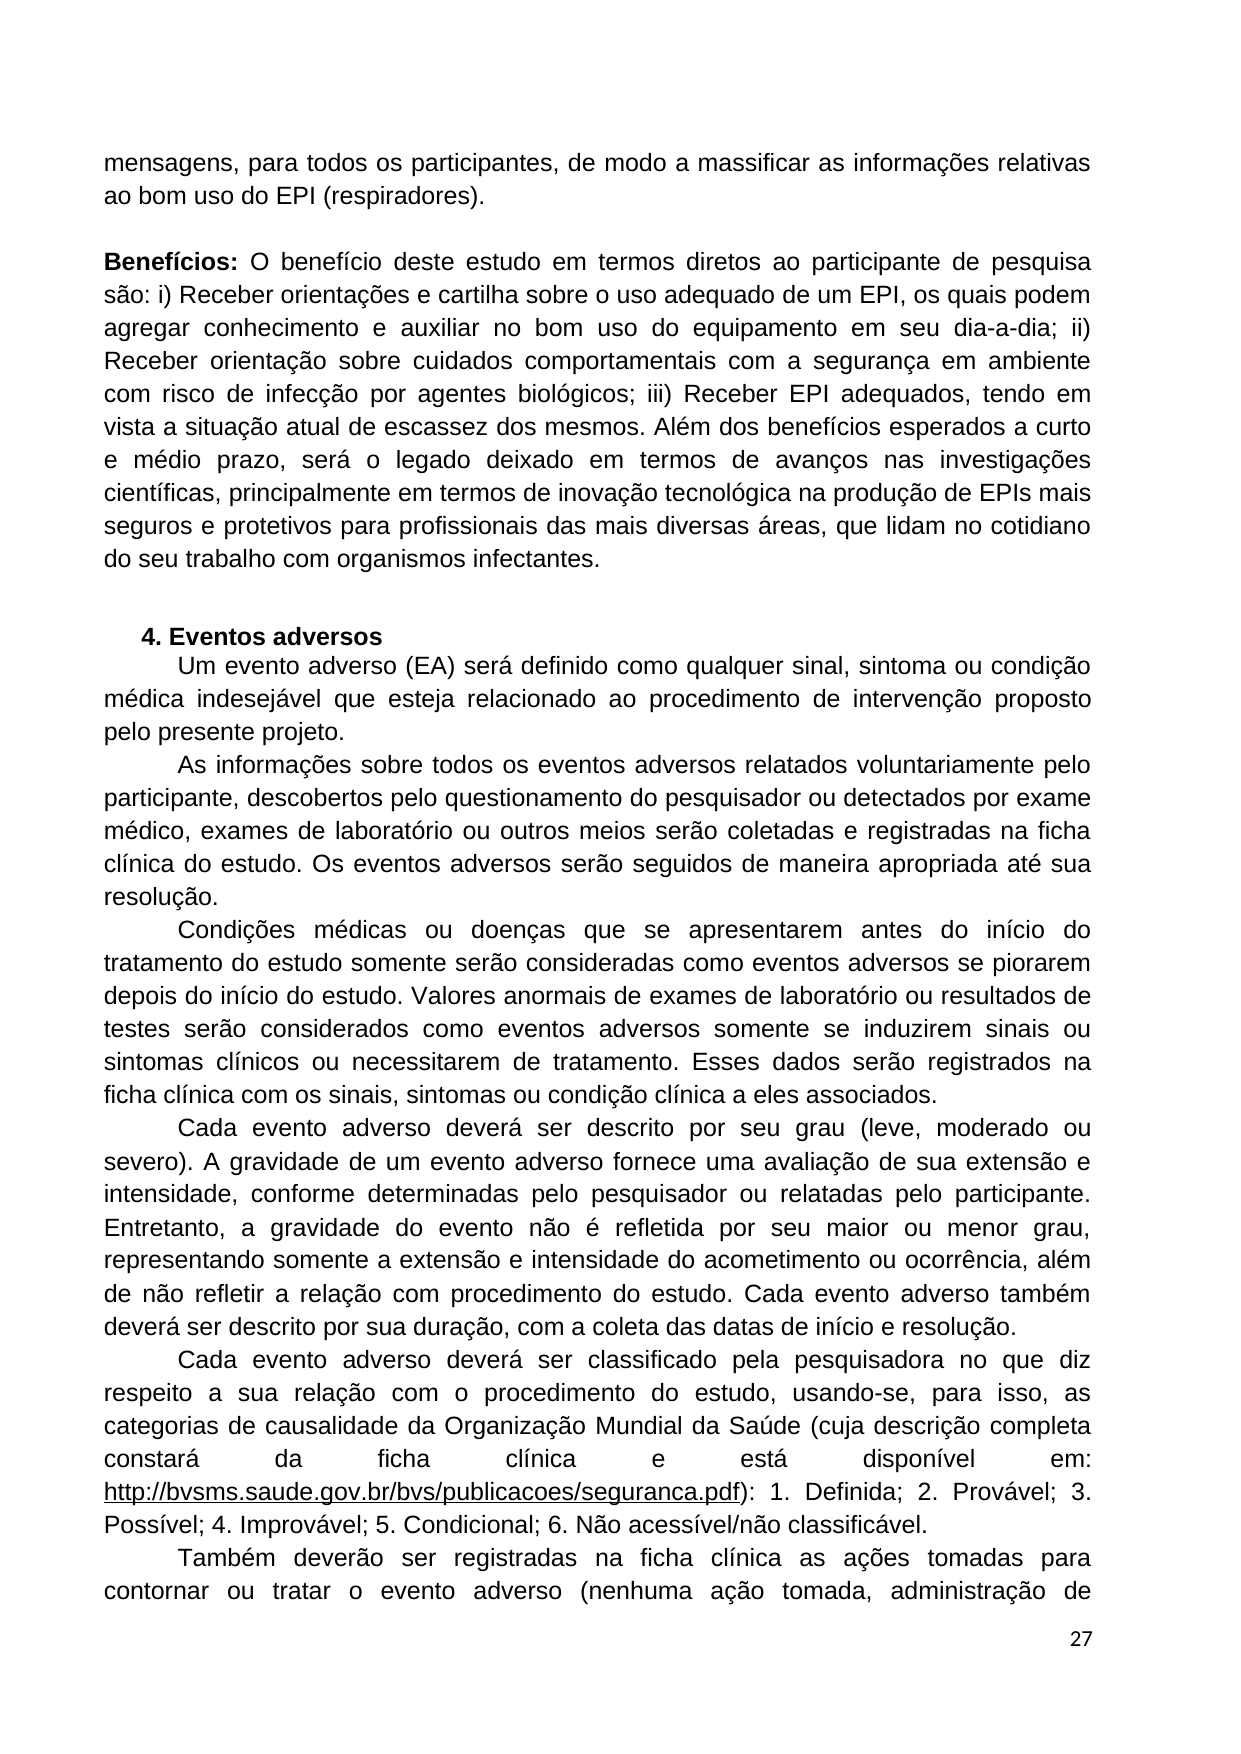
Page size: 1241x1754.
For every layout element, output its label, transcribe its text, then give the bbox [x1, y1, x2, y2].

text Condições médicas ou doenças que se apresentarem antes do início do tratamento do estudo somente serão consideradas como eventos adversos se piorarem depois do início do estudo. Valores anormais de exames de laboratório ou resultados de testes serão considerados como eventos adversos somente se induzirem sinais ou sintomas clínicos ou necessitarem de tratamento. Esses dados serão registrados na ficha clínica com os sinais, sintomas ou condição clínica a eles associados. [103, 915, 1093, 1109]
text Cada evento adverso deverá ser descrito por seu grau (leve, moderado ou severo). A gravidade de um evento adverso fornece uma avaliação de sua extensão e intensidade, conforme determinadas pelo pesquisador ou relatadas pelo participante. Entretanto, a gravidade do evento não é refletida por seu maior ou menor grau, representando somente a extensão e intensidade do acometimento ou ocorrência, além de não refletir a relação com procedimento do estudo. Cada evento adverso também deverá ser descrito por sua duração, com a coleta das datas de início e resolução. [103, 1113, 1093, 1340]
subtitle 4. Eventos adversos [141, 622, 1093, 651]
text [103, 148, 1093, 209]
text Benefícios: O benefício deste estudo em termos diretos ao participante de pesquisa são: i) Receber orientações e cartilha sobre o uso adequado de um EPI, os quais podem agregar conhecimento e auxiliar no bom uso do equipamento em seu dia-a-dia; ii) Receber orientação sobre cuidados comportamentais com a segurança em ambiente com risco de infecção por agentes biológicos; iii) Receber EPI adequados, tendo em vista a situação atual de escassez dos mesmos. Além dos benefícios esperados a curto e médio prazo, será o legado deixado em termos de avanços nas investigações científicas, principalmente em termos de inovação tecnológica na produção de EPIs mais seguros e protetivos para profissionais das mais diversas áreas, que lidam no cotidiano do seu trabalho com organismos infectantes. [103, 247, 1093, 573]
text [103, 1543, 1093, 1604]
text Cada evento adverso deverá ser classificado pela pesquisadora no que diz respeito a sua relação com o procedimento do estudo, usando-se, para isso, as categorias de causalidade da Organização Mundial da Saúde (cuja descrição completa constará da ficha clínica e está disponível em: http://bvsms.saude.gov.br/bvs/publicacoes/seguranca.pdf): 1. Definida; 2. Provável; 3. Possível; 4. Improvável; 5. Condicional; 6. Não acessível/não classificável. [103, 1344, 1093, 1538]
text As informações sobre todos os eventos adversos relatados voluntariamente pelo participante, descobertos pelo questionamento do pesquisador ou detectados por exame médico, exames de laboratório ou outros meios serão coletadas e registradas na ficha clínica do estudo. Os eventos adversos serão seguidos de maneira apropriada até sua resolução. [103, 750, 1093, 911]
text Um evento adverso (EA) será definido como qualquer sinal, sintoma ou condição médica indesejável que esteja relacionado ao procedimento de intervenção proposto pelo presente projeto. [103, 651, 1093, 746]
